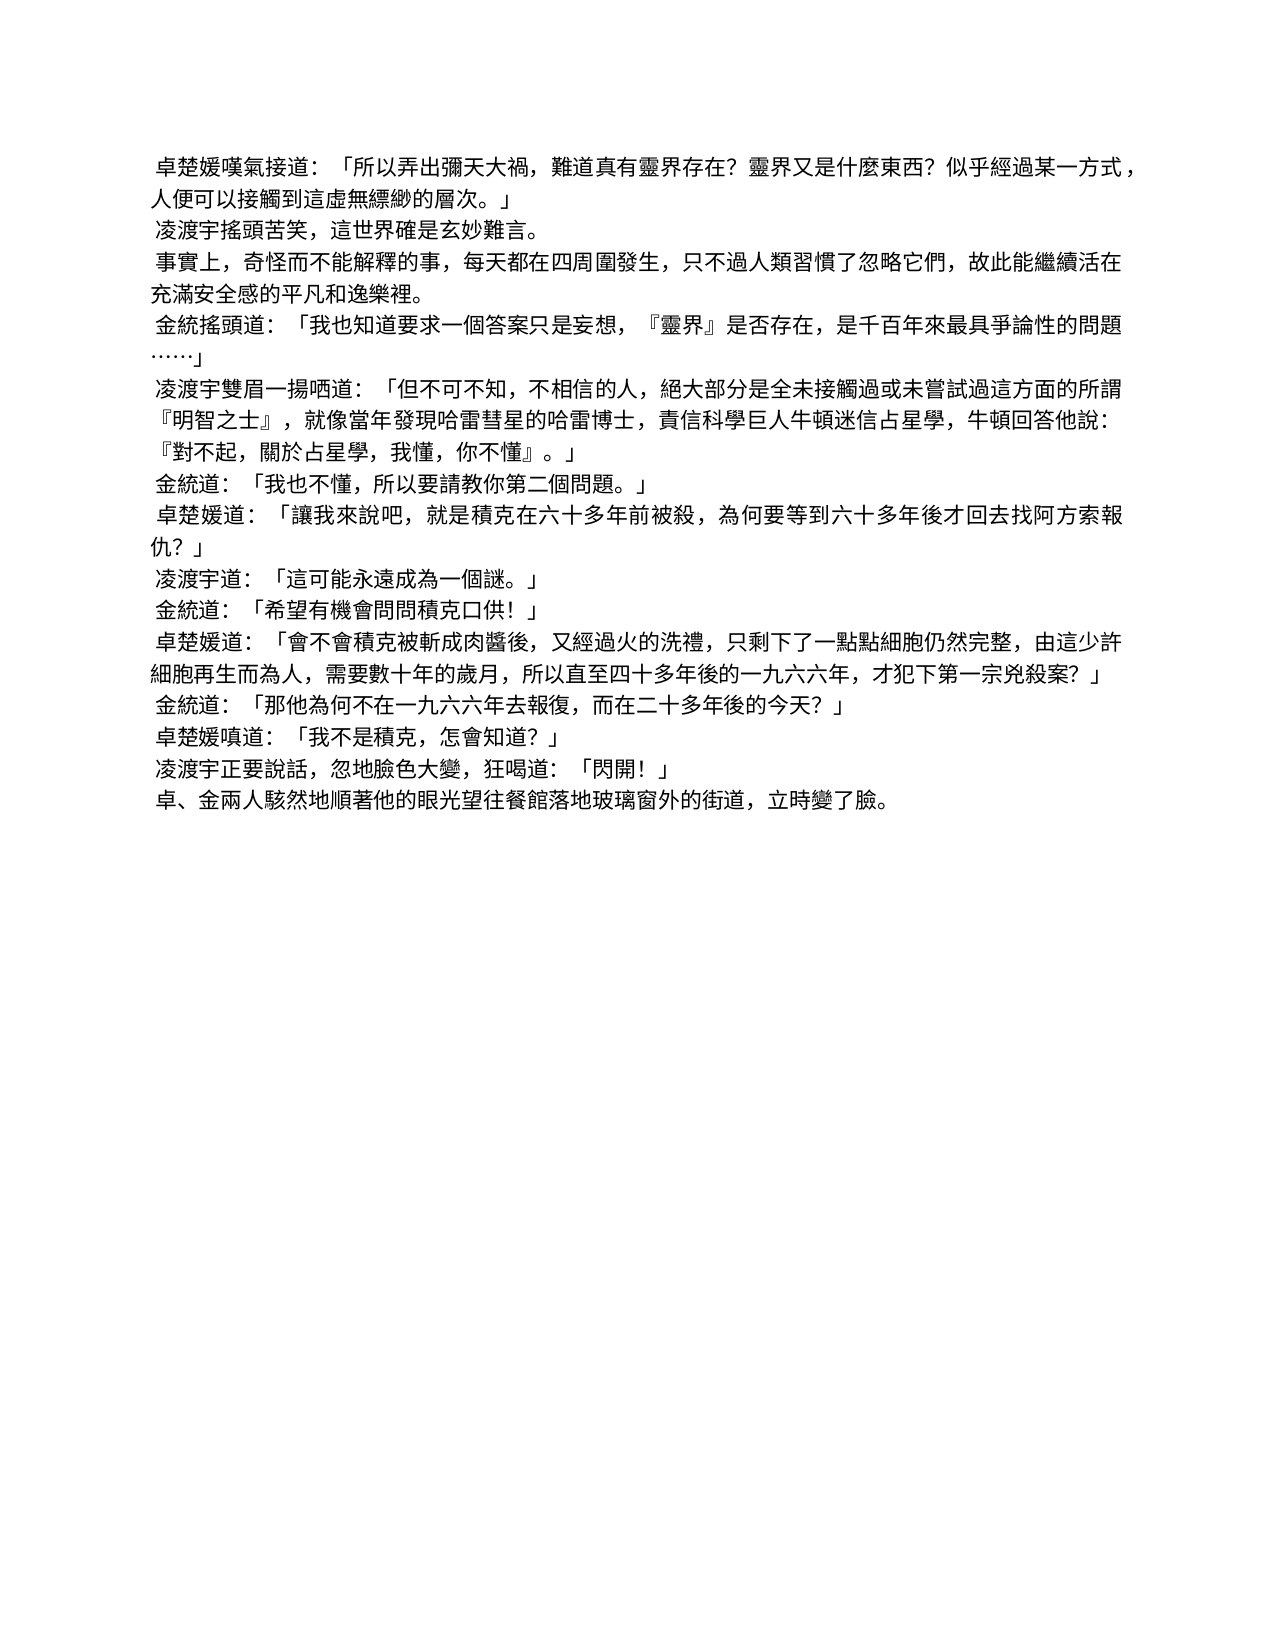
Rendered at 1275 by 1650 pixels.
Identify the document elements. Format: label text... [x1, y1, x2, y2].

text 卓楚媛嗔道：「我不是積克，怎會知道？」 [150, 720, 1125, 752]
text 卓楚媛道：「會不會積克被斬成肉醬後，又經過火的洗禮，只剩下了一點點細胞仍然完整，由這少許細胞再生而為人，需要數十年的歲月，所以直至四十多年後的一九六六年，才犯下第一宗兇殺案？」 [150, 625, 1125, 688]
text 凌渡宇搖頭苦笑，這世界確是玄妙難言。 [150, 213, 1125, 245]
text 凌渡宇雙眉一揚哂道：「但不可不知，不相信的人，絕大部分是全未接觸過或未嘗試過這方面的所謂『明智之士』，就像當年發現哈雷彗星的哈雷博士，責信科學巨人牛頓迷信占星學，牛頓回答他說：『對不起，關於占星學，我懂，你不懂』。」 [150, 372, 1125, 467]
text 卓、金兩人駭然地順著他的眼光望往餐館落地玻璃窗外的街道，立時變了臉。 [150, 783, 1125, 815]
text 金統道：「我也不懂，所以要請教你第二個問題。」 [150, 467, 1125, 498]
text 金統道：「希望有機會問問積克口供！」 [150, 593, 1125, 625]
text 卓楚媛道：「讓我來說吧，就是積克在六十多年前被殺，為何要等到六十多年後才回去找阿方索報仇？」 [150, 498, 1125, 562]
text 凌渡宇道：「這可能永遠成為一個謎。」 [150, 562, 1125, 593]
text 金統道：「那他為何不在一九六六年去報復，而在二十多年後的今天？」 [150, 688, 1125, 720]
text 卓楚媛嘆氣接道：「所以弄出彌天大禍，難道真有靈界存在？靈界又是什麼東西？似乎經過某一方式，人便可以接觸到這虛無縹緲的層次。」 [150, 150, 1125, 213]
text 凌渡宇正要說話，忽地臉色大變，狂喝道：「閃開！」 [150, 752, 1125, 783]
text 事實上，奇怪而不能解釋的事，每天都在四周圍發生，只不過人類習慣了忽略它們，故此能繼續活在充滿安全感的平凡和逸樂裡。 [150, 245, 1125, 308]
text 金統搖頭道：「我也知道要求一個答案只是妄想，『靈界』是否存在，是千百年來最具爭論性的問題……」 [150, 308, 1125, 372]
